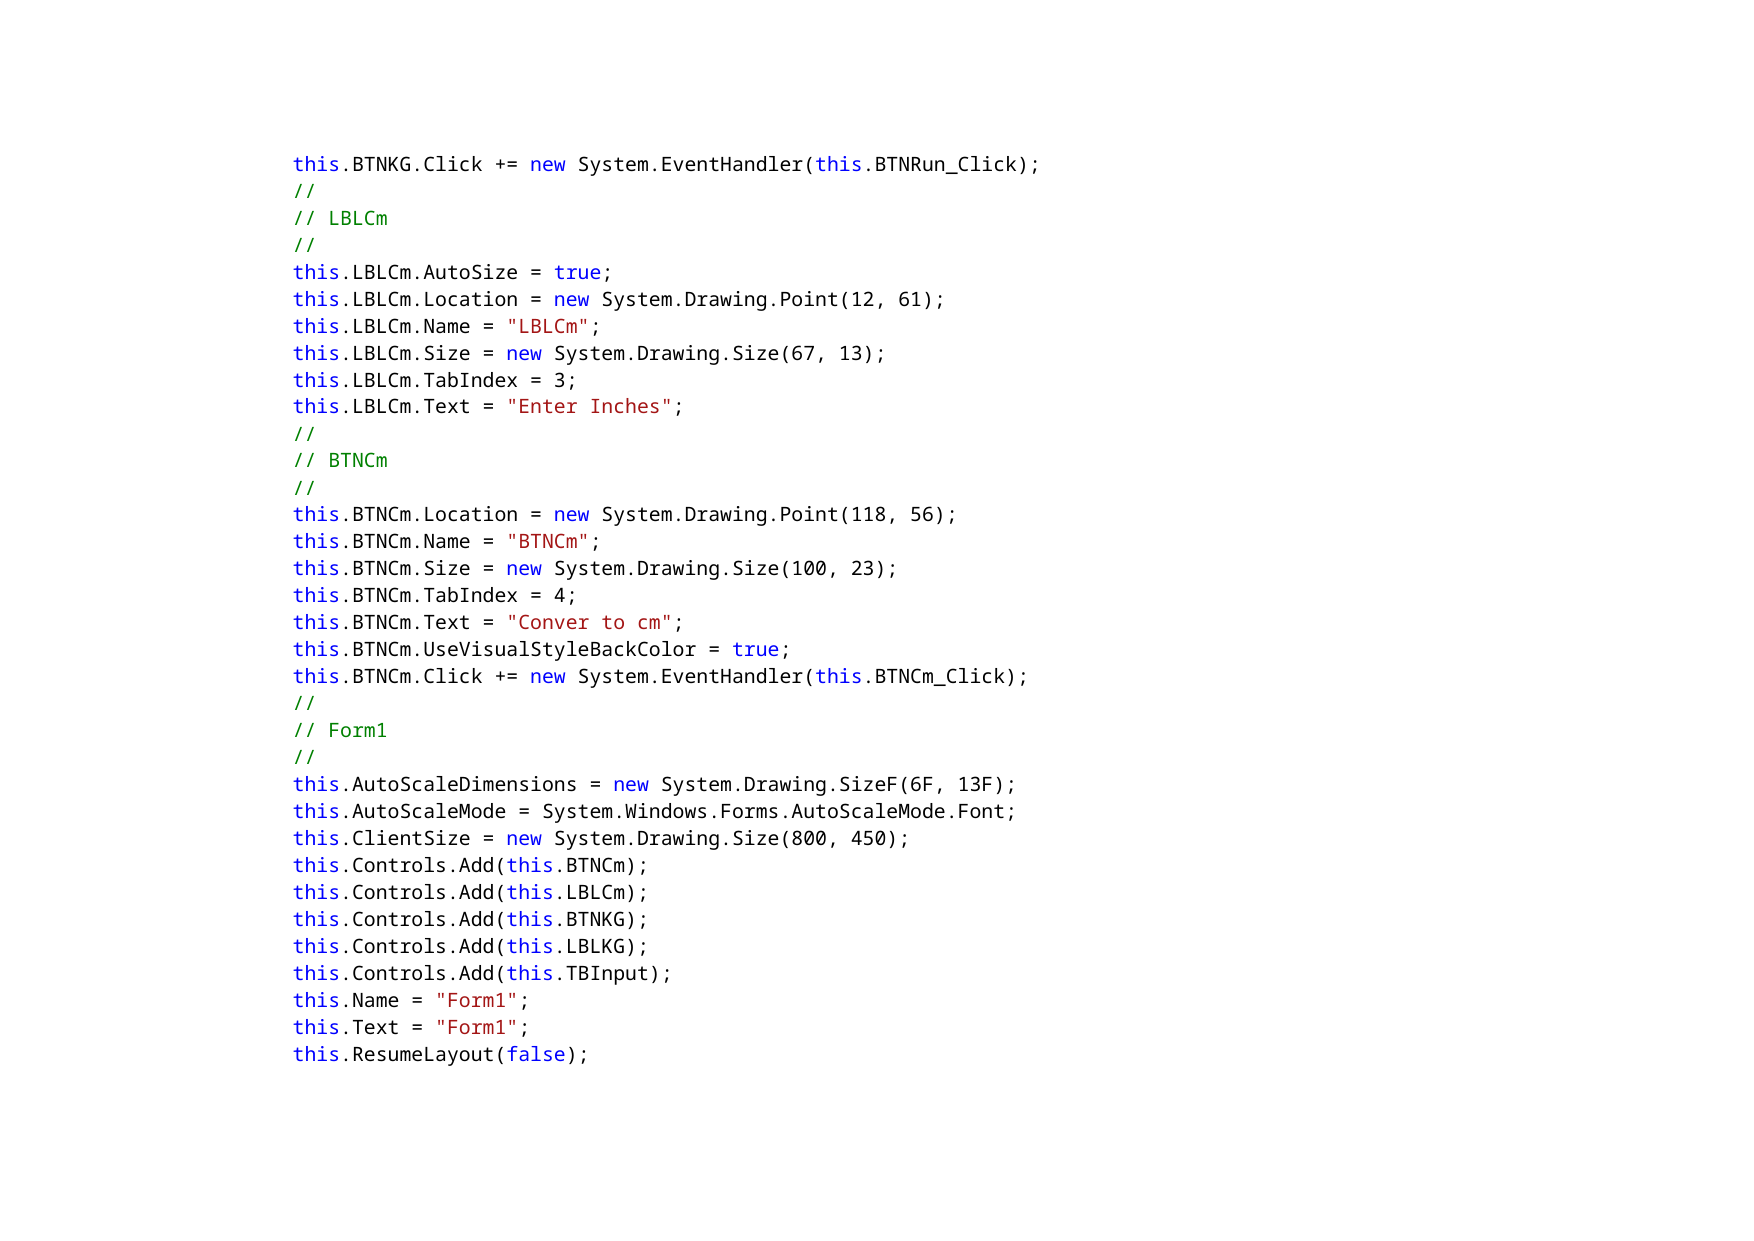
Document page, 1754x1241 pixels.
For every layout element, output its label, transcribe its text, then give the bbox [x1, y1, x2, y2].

text this.BTNCm.Name = "BTNCm"; [150, 528, 1604, 555]
text // [150, 177, 1604, 204]
text // [150, 689, 1604, 717]
text // [150, 231, 1604, 258]
text this.LBLCm.AutoSize = true; [150, 258, 1604, 285]
text this.Controls.Add(this.LBLKG); [150, 932, 1604, 959]
text this.Controls.Add(this.LBLCm); [150, 878, 1604, 905]
text // LBLCm [150, 204, 1604, 231]
text this.BTNKG.Click += new System.EventHandler(this.BTNRun_Click); [150, 150, 1604, 177]
text this.Controls.Add(this.BTNKG); [150, 905, 1604, 932]
text this.Name = "Form1"; [150, 986, 1604, 1013]
text this.BTNCm.TabIndex = 4; [150, 582, 1604, 609]
text this.BTNCm.Text = "Conver to cm"; [150, 609, 1604, 636]
text this.LBLCm.Text = "Enter Inches"; [150, 393, 1604, 420]
text // [150, 743, 1604, 771]
text this.ClientSize = new System.Drawing.Size(800, 450); [150, 824, 1604, 851]
text // Form1 [150, 717, 1604, 743]
text this.ResumeLayout(false); [150, 1040, 1604, 1067]
text this.AutoScaleMode = System.Windows.Forms.AutoScaleMode.Font; [150, 797, 1604, 824]
text this.Text = "Form1"; [150, 1013, 1604, 1040]
text this.BTNCm.UseVisualStyleBackColor = true; [150, 636, 1604, 663]
text this.LBLCm.Location = new System.Drawing.Point(12, 61); [150, 285, 1604, 312]
text // [150, 474, 1604, 501]
text this.Controls.Add(this.BTNCm); [150, 851, 1604, 878]
text this.LBLCm.TabIndex = 3; [150, 366, 1604, 393]
text // BTNCm [150, 447, 1604, 474]
text // [150, 420, 1604, 447]
text this.LBLCm.Name = "LBLCm"; [150, 312, 1604, 339]
text this.BTNCm.Location = new System.Drawing.Point(118, 56); [150, 501, 1604, 528]
text this.BTNCm.Click += new System.EventHandler(this.BTNCm_Click); [150, 663, 1604, 689]
text this.LBLCm.Size = new System.Drawing.Size(67, 13); [150, 339, 1604, 366]
text this.AutoScaleDimensions = new System.Drawing.SizeF(6F, 13F); [150, 771, 1604, 797]
text this.BTNCm.Size = new System.Drawing.Size(100, 23); [150, 555, 1604, 582]
text this.Controls.Add(this.TBInput); [150, 959, 1604, 986]
